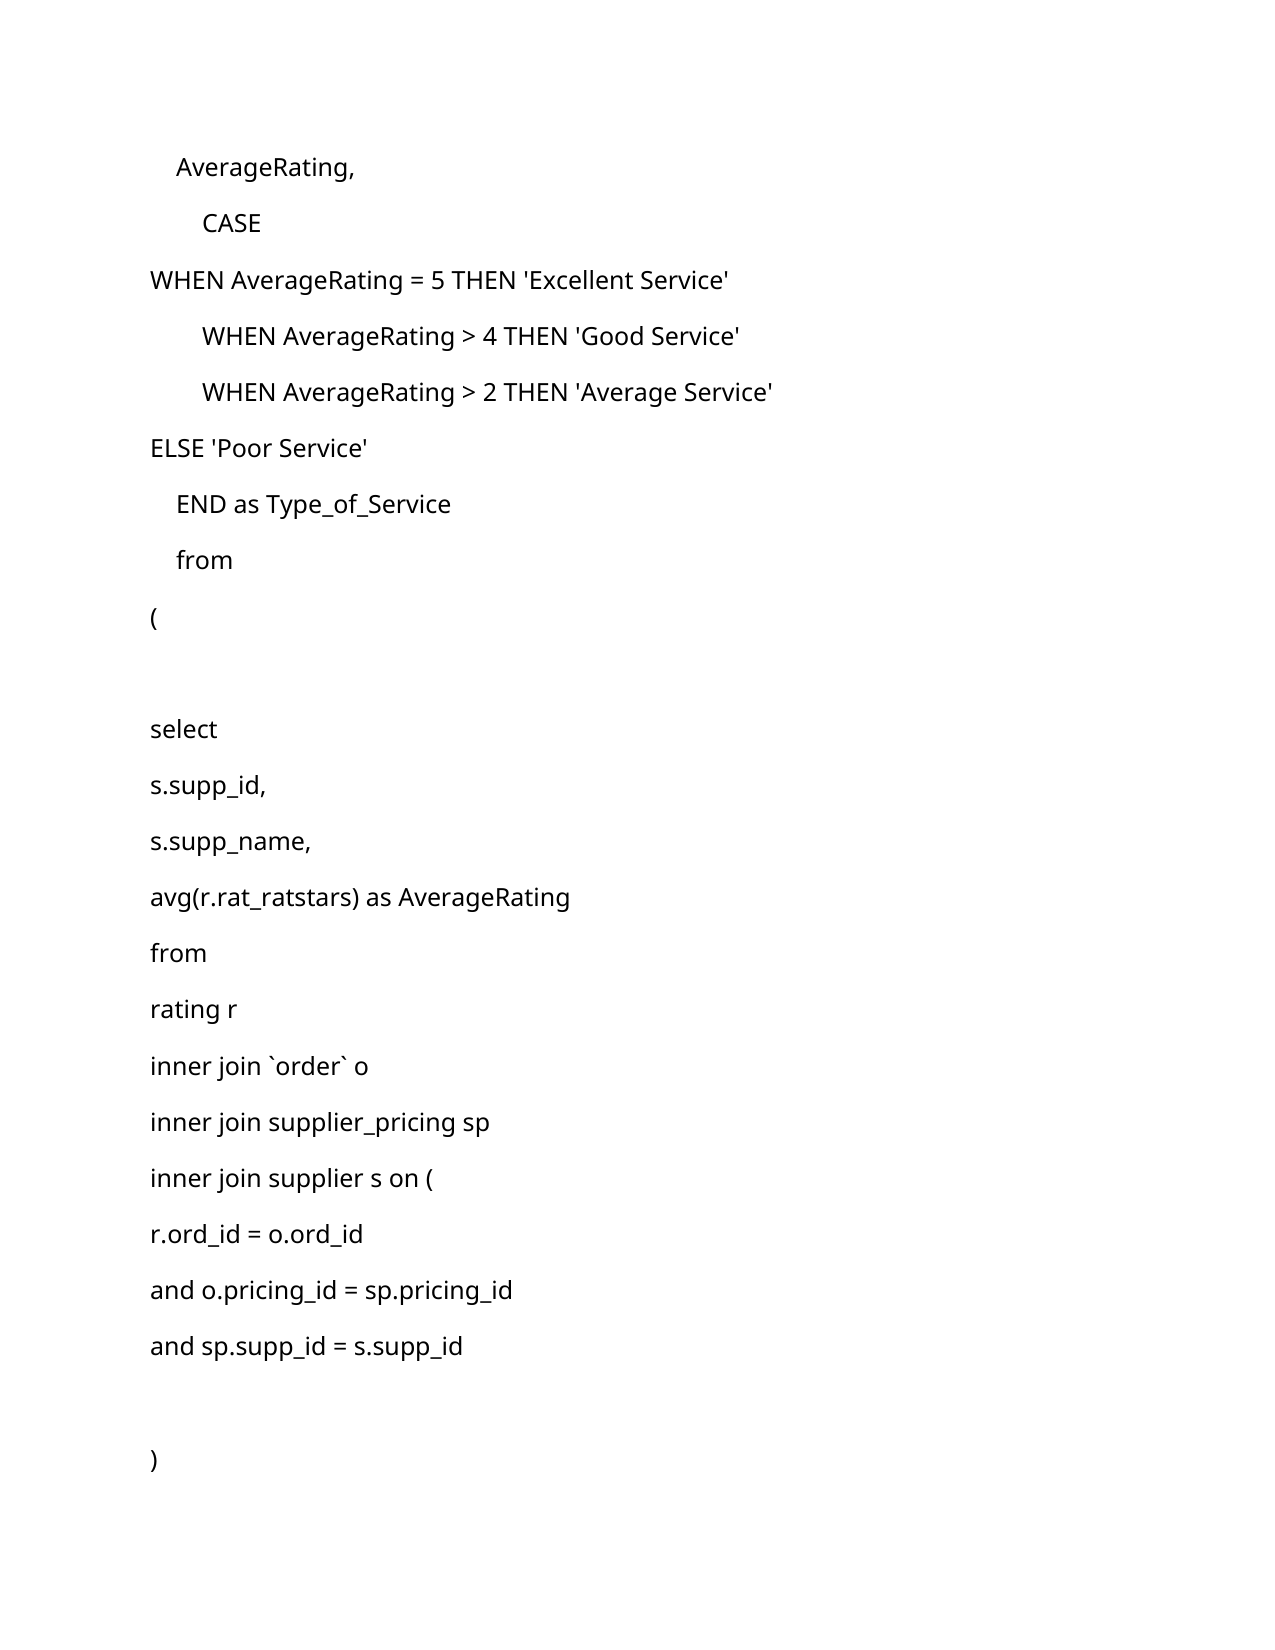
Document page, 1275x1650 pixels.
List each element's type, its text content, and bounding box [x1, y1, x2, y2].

text END as Type_of_Service [150, 487, 1125, 521]
text inner join `order` o [150, 1048, 1125, 1082]
text select [150, 711, 1125, 746]
text AverageRating, [150, 150, 1125, 184]
text and o.pricing_id = sp.pricing_id [150, 1273, 1125, 1307]
text from [150, 543, 1125, 577]
text rating r [150, 992, 1125, 1026]
text s.supp_id, [150, 768, 1125, 802]
text ELSE 'Poor Service' [150, 431, 1125, 465]
text s.supp_name, [150, 824, 1125, 858]
text and sp.supp_id = s.supp_id [150, 1329, 1125, 1363]
text WHEN AverageRating = 5 THEN 'Excellent Service' [150, 262, 1125, 296]
text r.ord_id = o.ord_id [150, 1217, 1125, 1251]
text inner join supplier s on ( [150, 1161, 1125, 1195]
text WHEN AverageRating > 4 THEN 'Good Service' [150, 318, 1125, 352]
text ) [150, 1441, 1125, 1475]
text avg(r.rat_ratstars) as AverageRating [150, 880, 1125, 914]
text WHEN AverageRating > 2 THEN 'Average Service' [150, 374, 1125, 409]
text inner join supplier_pricing sp [150, 1104, 1125, 1138]
text from [150, 936, 1125, 970]
text CASE [150, 206, 1125, 240]
text ( [150, 599, 1125, 633]
